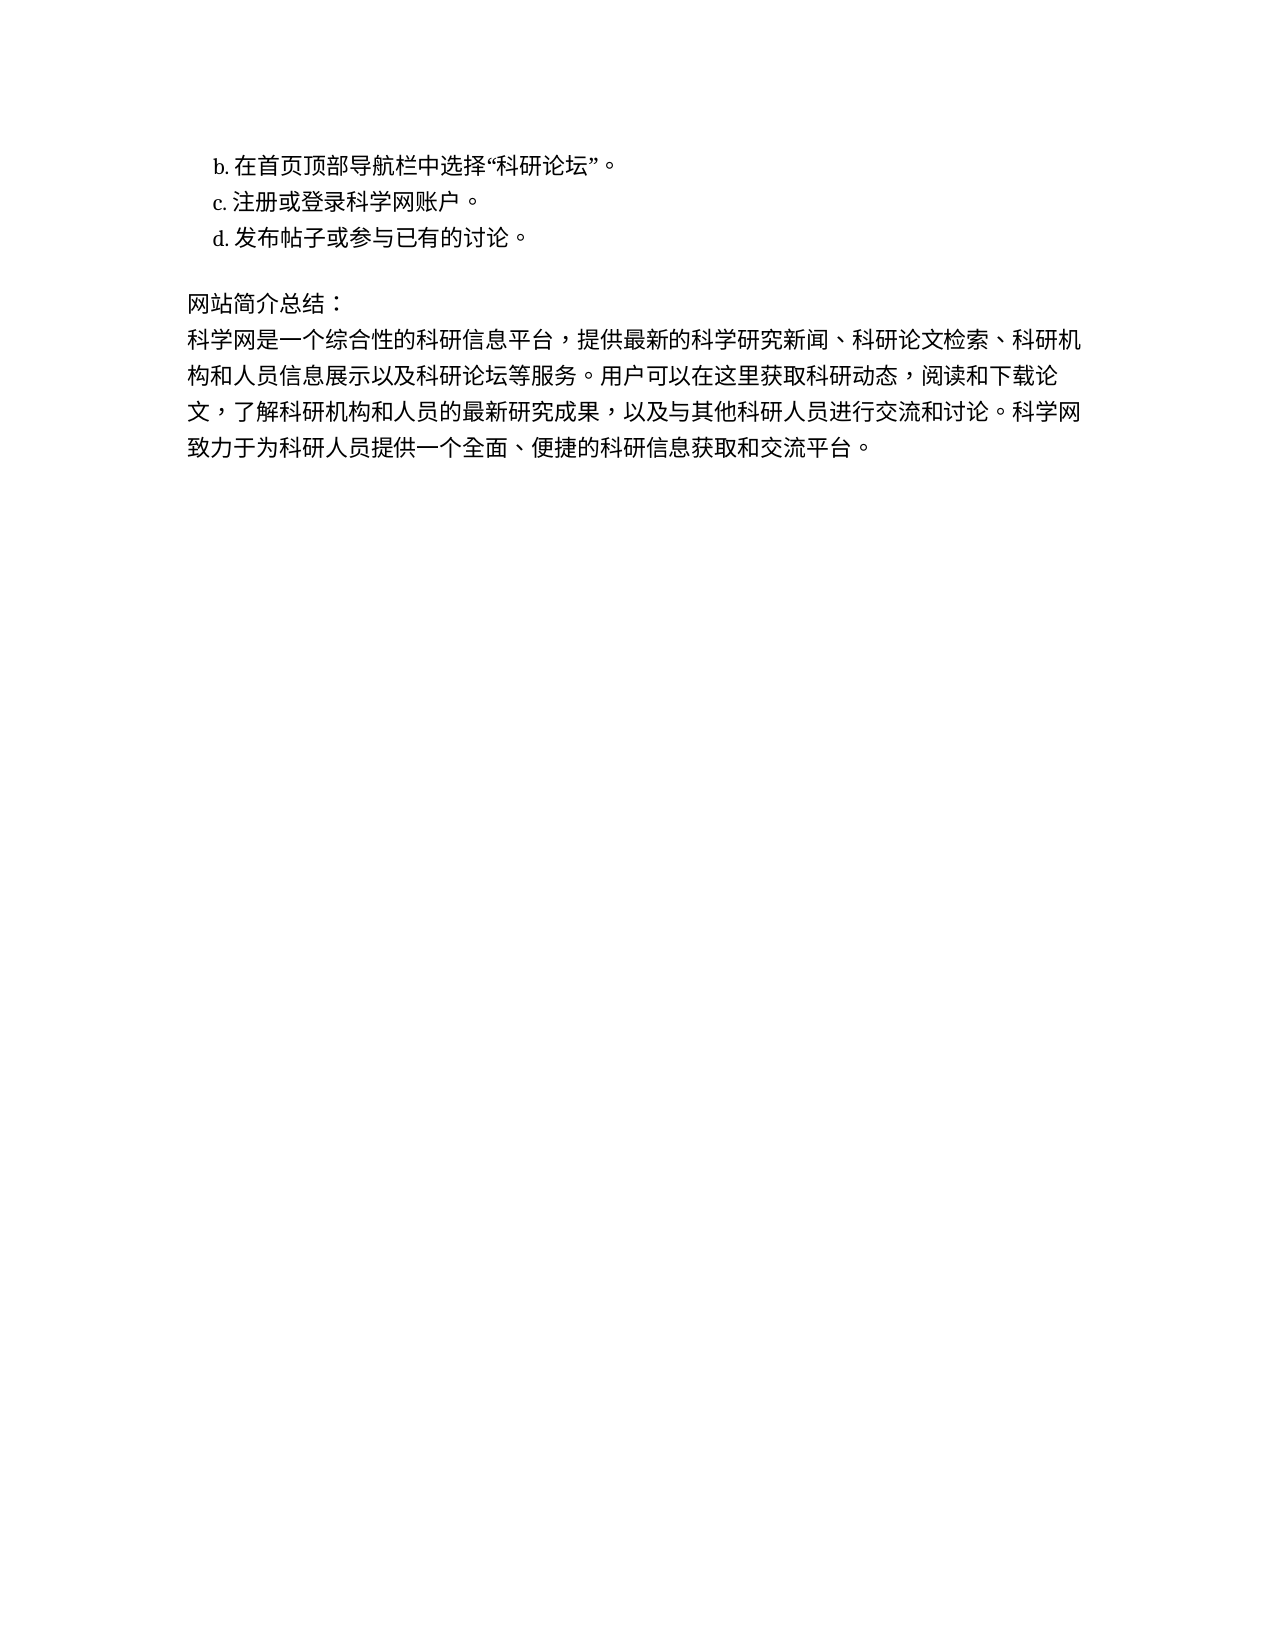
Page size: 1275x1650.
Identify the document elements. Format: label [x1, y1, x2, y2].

text [187, 150, 1087, 463]
